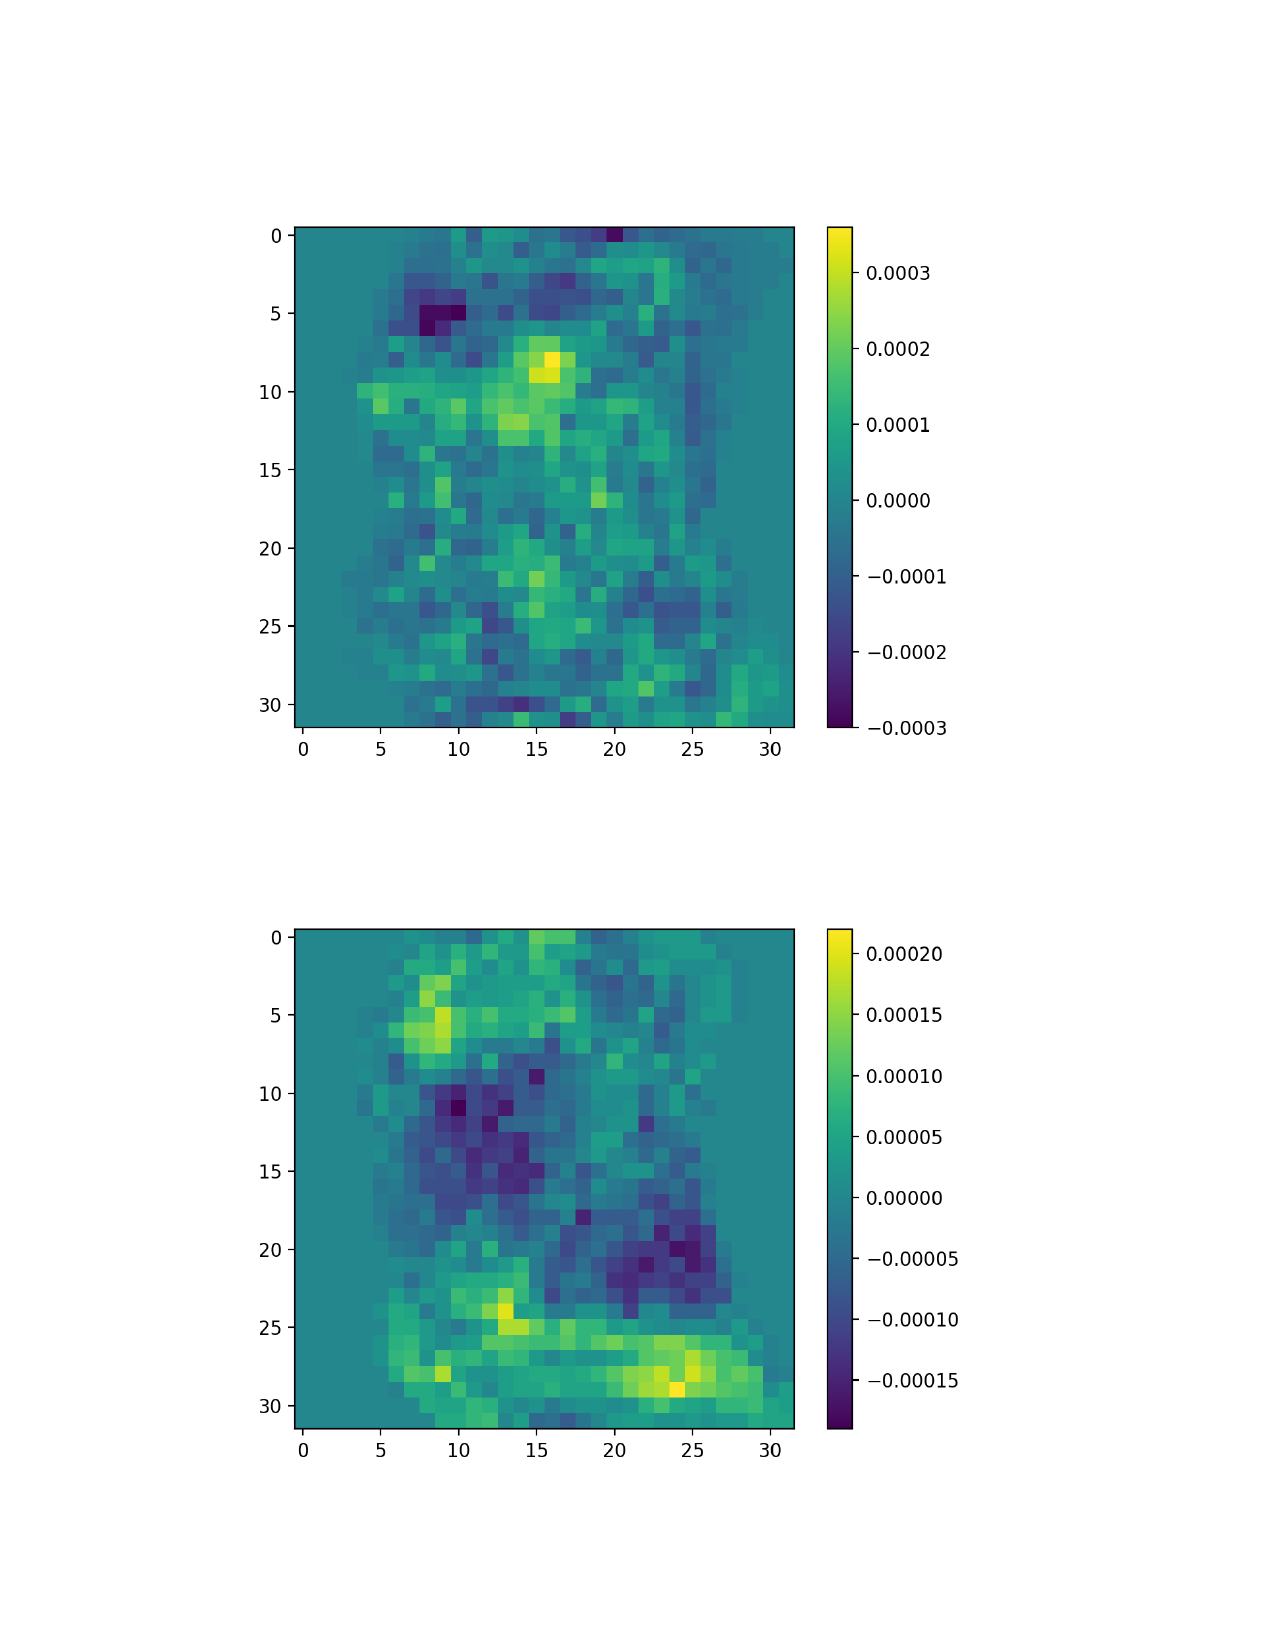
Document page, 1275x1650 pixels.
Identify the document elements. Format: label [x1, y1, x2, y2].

picture [150, 150, 1014, 799]
picture [150, 851, 1014, 1500]
